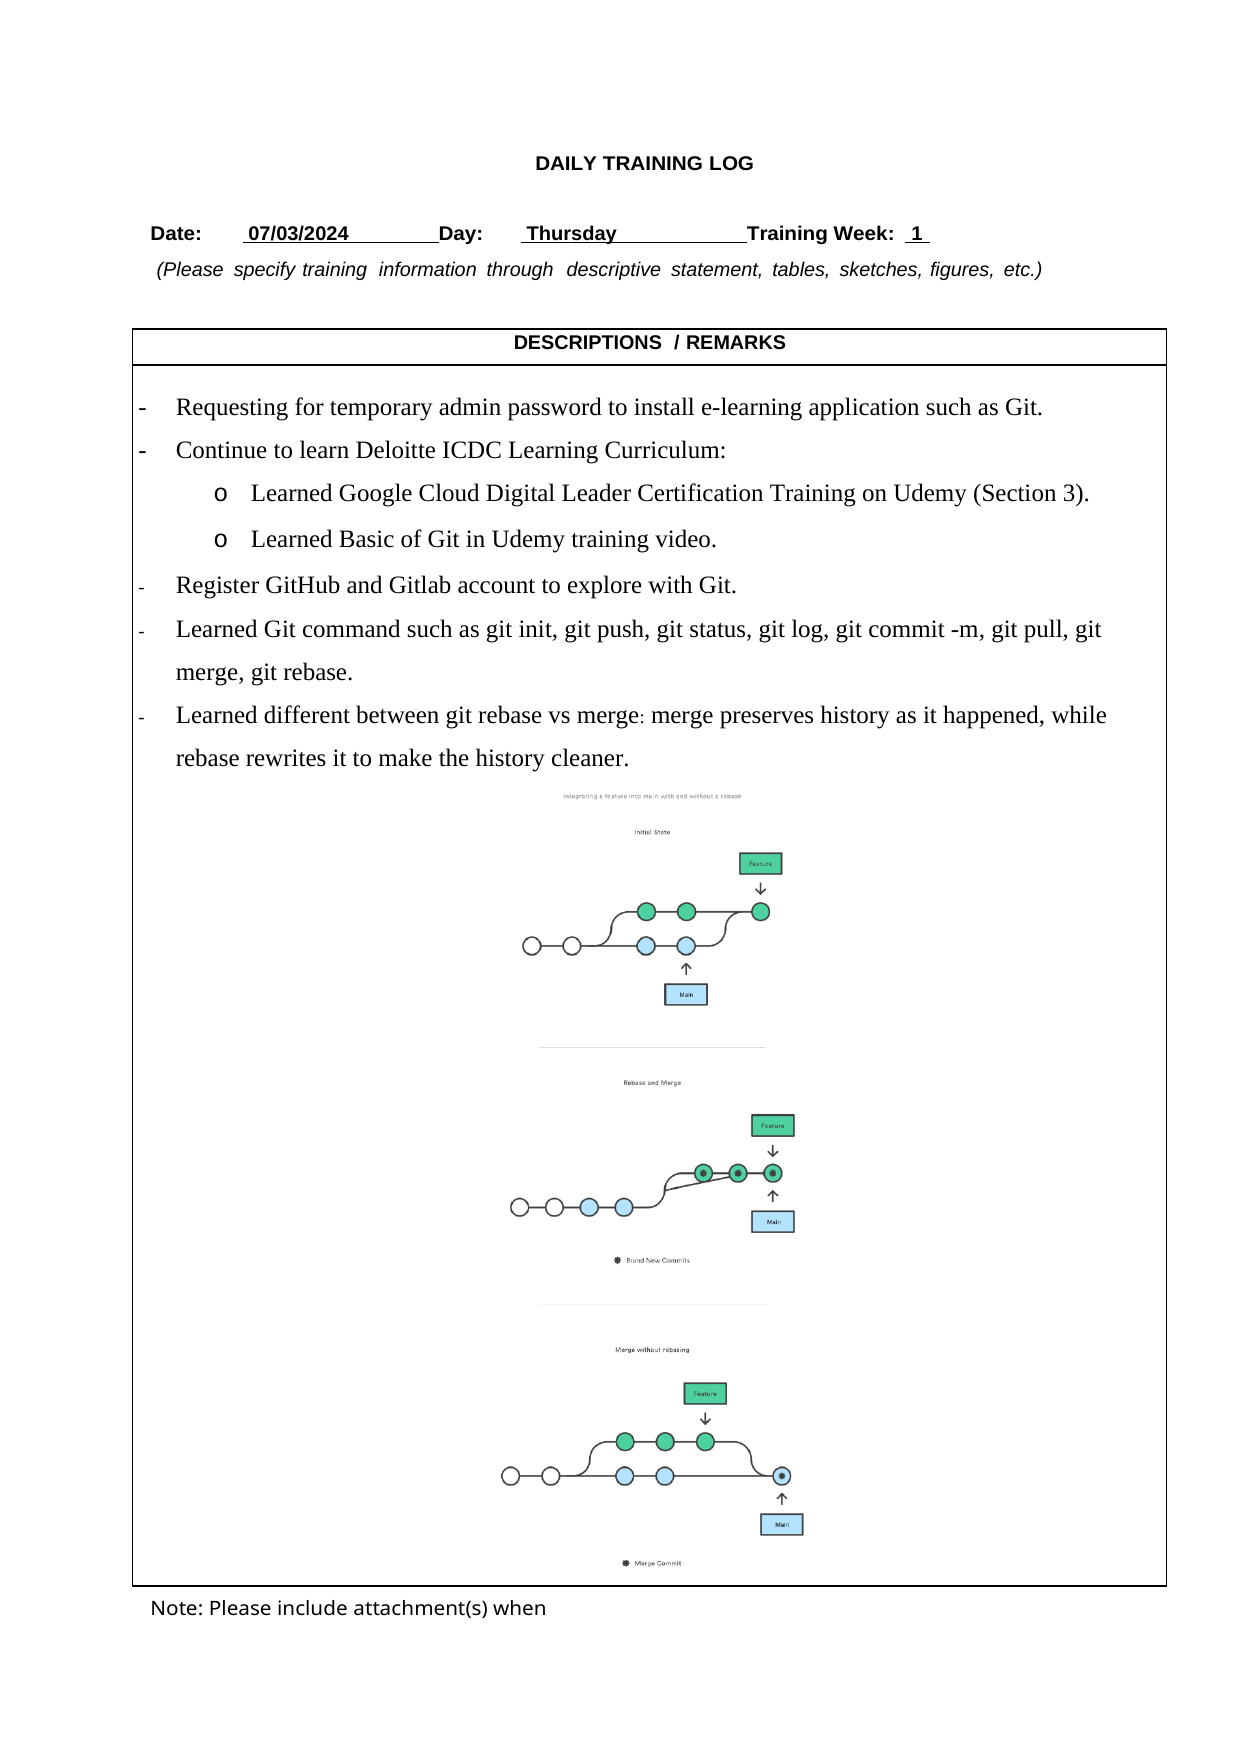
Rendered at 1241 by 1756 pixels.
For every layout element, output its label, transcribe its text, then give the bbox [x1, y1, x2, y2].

picture [485, 792, 819, 1569]
subtitle Date: 07/03/2024 Day: Thursday Training Week: 1 [150, 222, 1180, 245]
table_header DESCRIPTIONS / REMARKS [133, 330, 1166, 364]
table_cell Requesting for temporary admin password to install e-learning application such as Git. Continue to learn Deloitte ICDC Learning Curriculum: Learned Google Cloud Digital Leader Certification Training on Udemy (Section 3). Learned Basic of Git in Udemy training video. Register GitHub and Gitlab account to explore with Git. Learned Git command such as git init, git push, git status, git log, git commit -m, git pull, git merge, git rebase. Learned different between git rebase vs merge: merge preserves history as it happened, while rebase rewrites it to make the history cleaner. [133, 366, 1166, 1585]
text (Please specify training information through descriptive statement, tables, sketches, figures, etc.) [156, 258, 1180, 281]
